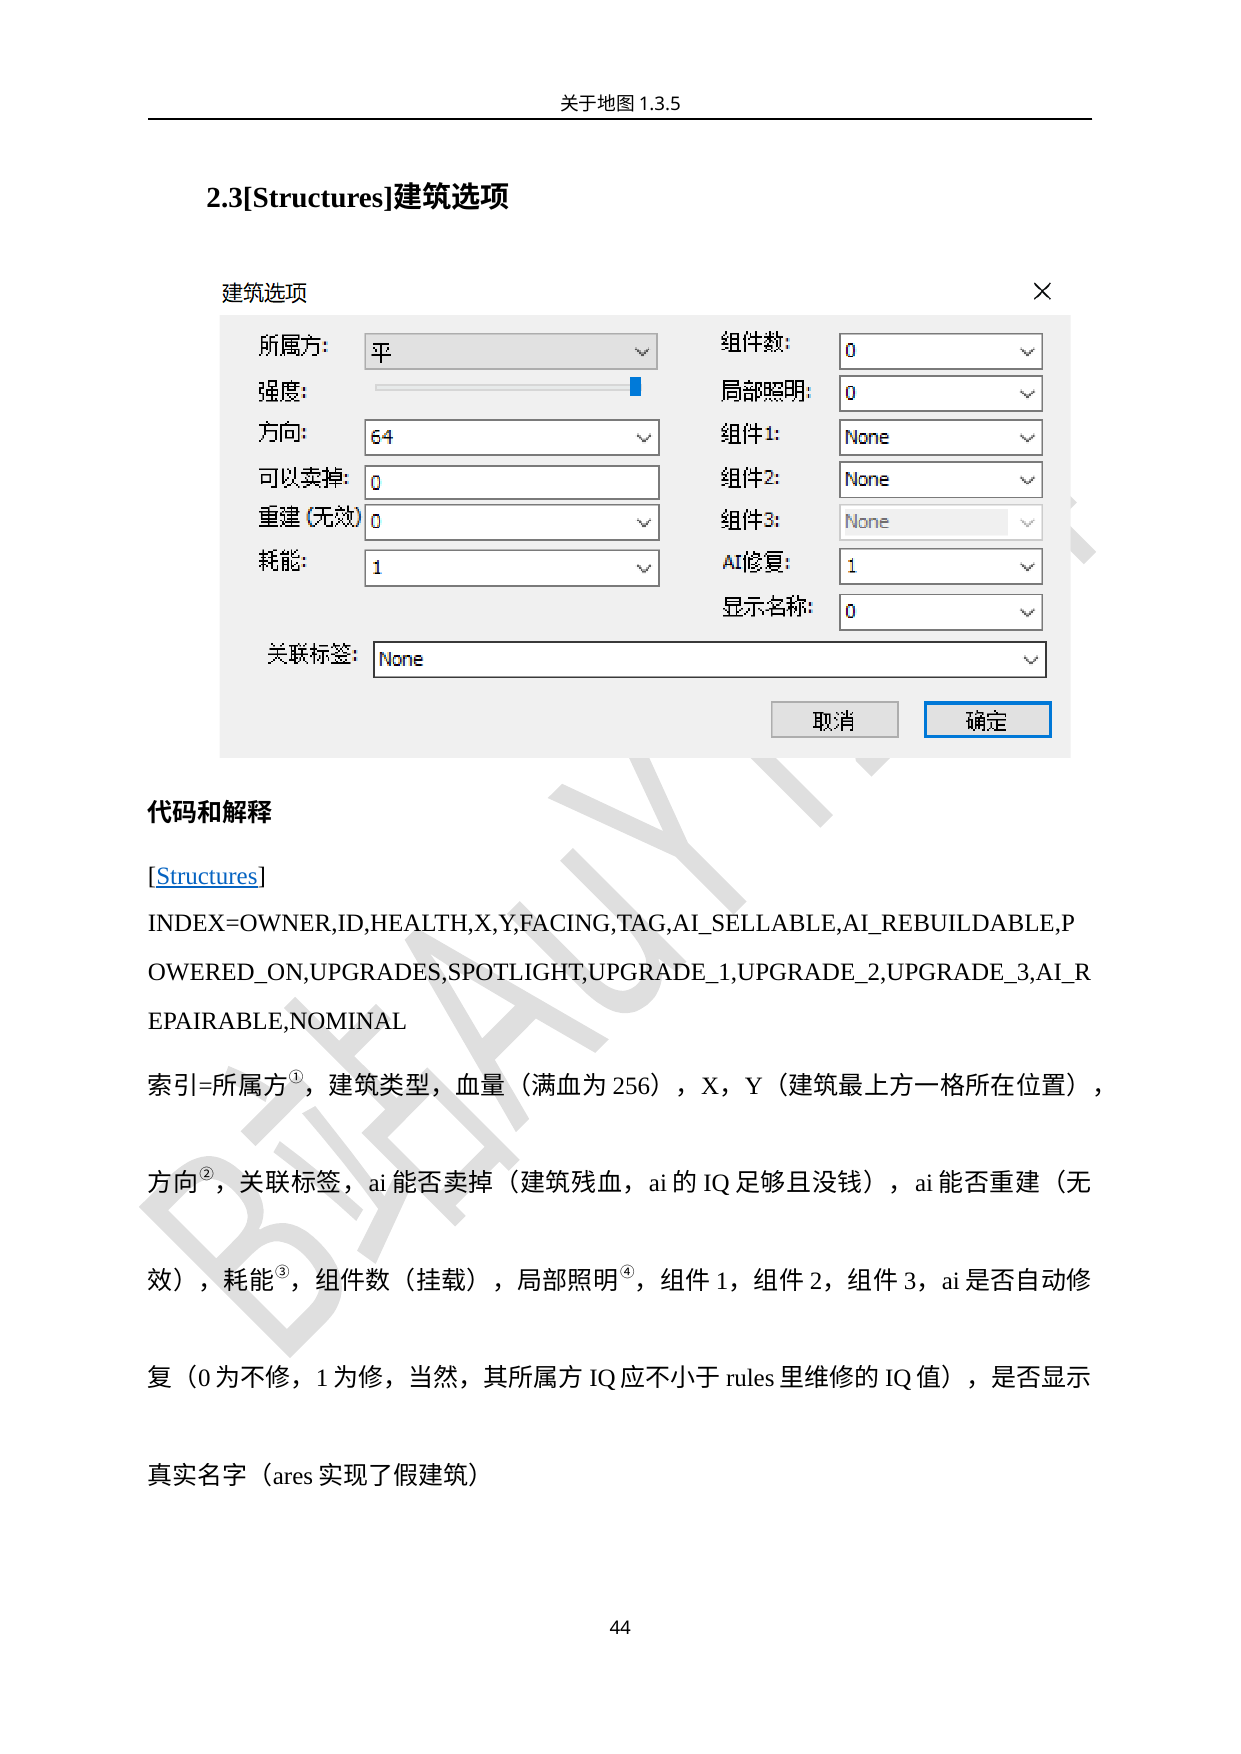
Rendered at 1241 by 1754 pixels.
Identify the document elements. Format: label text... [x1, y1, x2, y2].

text INDEX=OWNER,ID,HEALTH,X,Y,FACING,TAG,AI_SELLABLE,AI_REBUILDABLE,POWERED_ON,UPGRADES,SPOTLIGHT,UPGRADE_1,UPGRADE_2,UPGRADE_3,AI_REPAIRABLE,NOMINAL [148, 906, 1092, 1036]
text 索引=所属方①，建筑类型，血量（满血为256），X，Y（建筑最上方一格所在位置），方向②，关联标签，ai能否卖掉（建筑残血，ai的IQ足够且没钱），ai能否重建（无效），耗能③，组件数（挂载），局部照明④，组件1，组件2，组件3，ai是否自动修复（0为不修，1为修，当然，其所属方IQ应不小于rules里维修的IQ值），是否显示真实名字（ares实现了假建筑） [148, 1051, 1092, 1506]
picture [219, 276, 1071, 758]
text 代码和解释 [148, 778, 1092, 843]
subtitle 2.3[Structures]建筑选项 [148, 163, 1092, 228]
text [Structures] [148, 859, 1092, 892]
